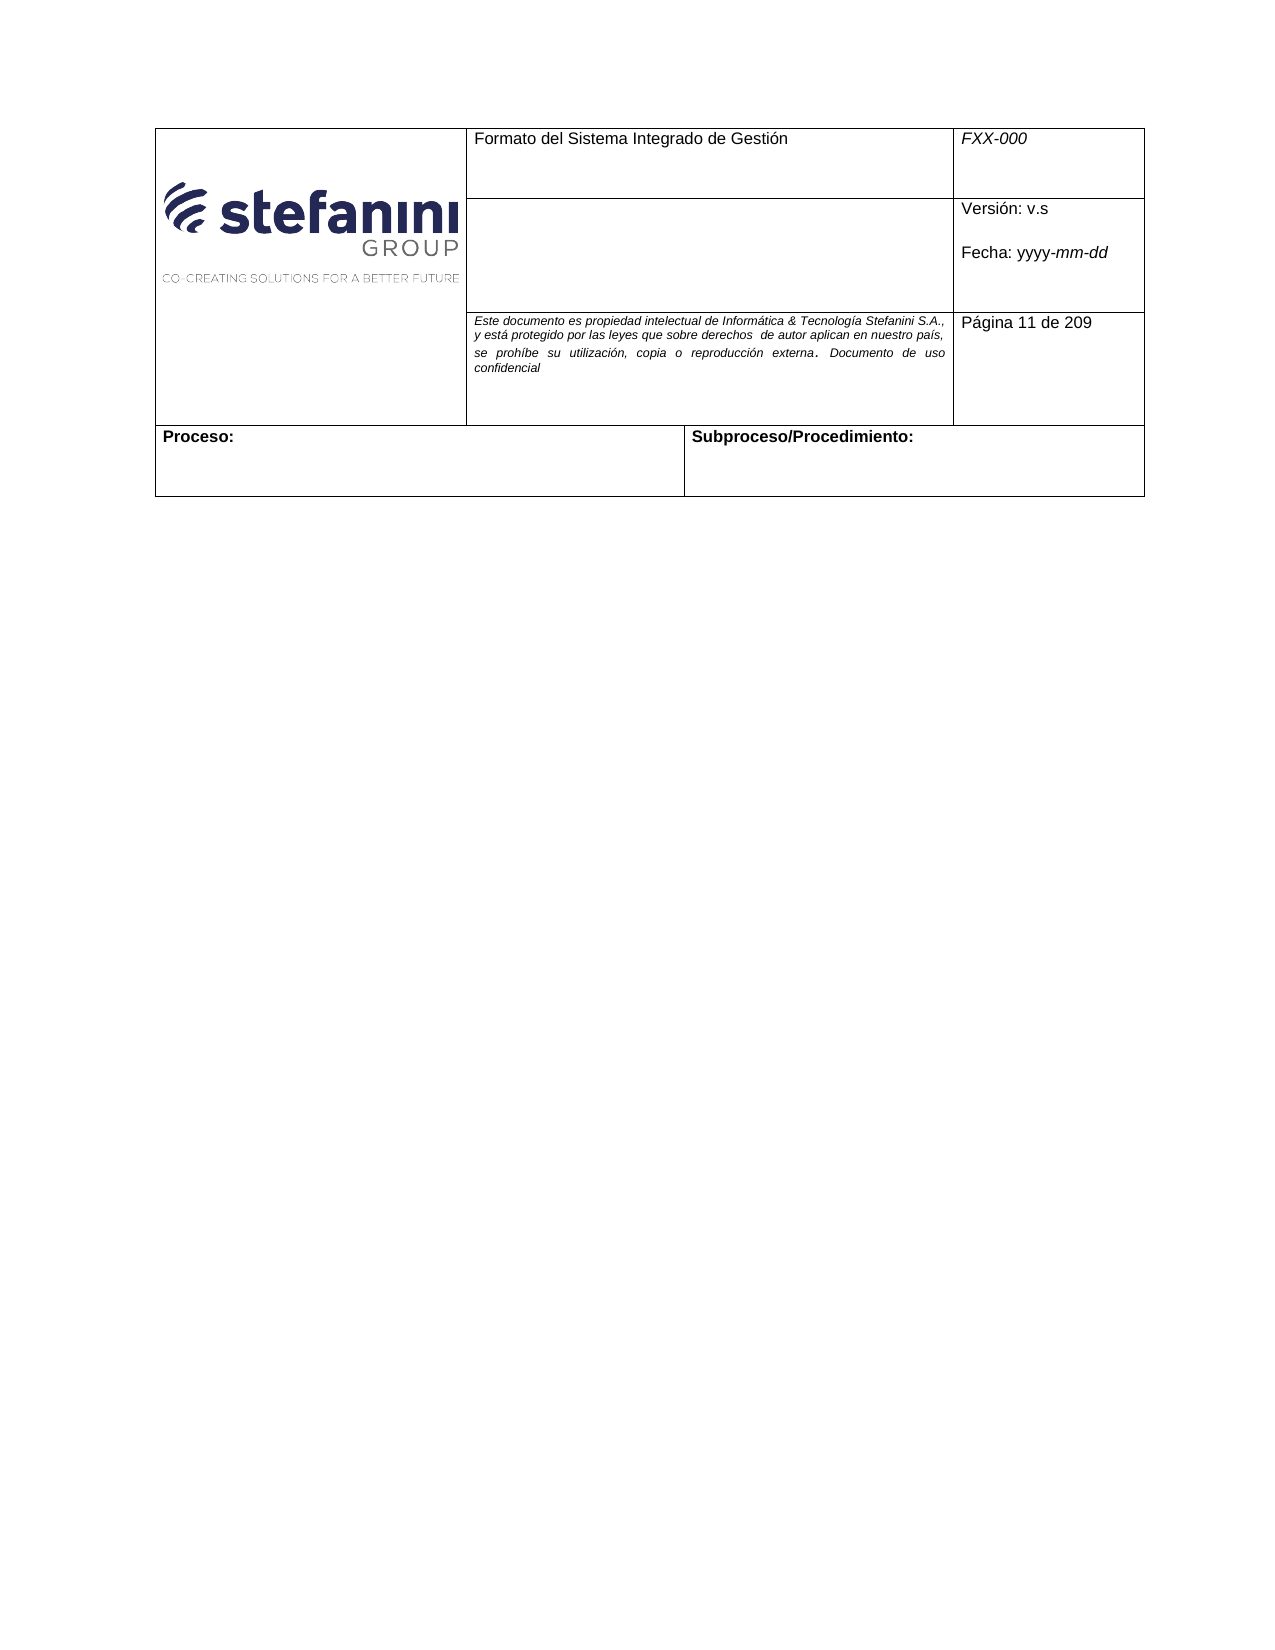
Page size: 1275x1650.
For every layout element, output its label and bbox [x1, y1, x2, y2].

picture [162, 182, 460, 286]
